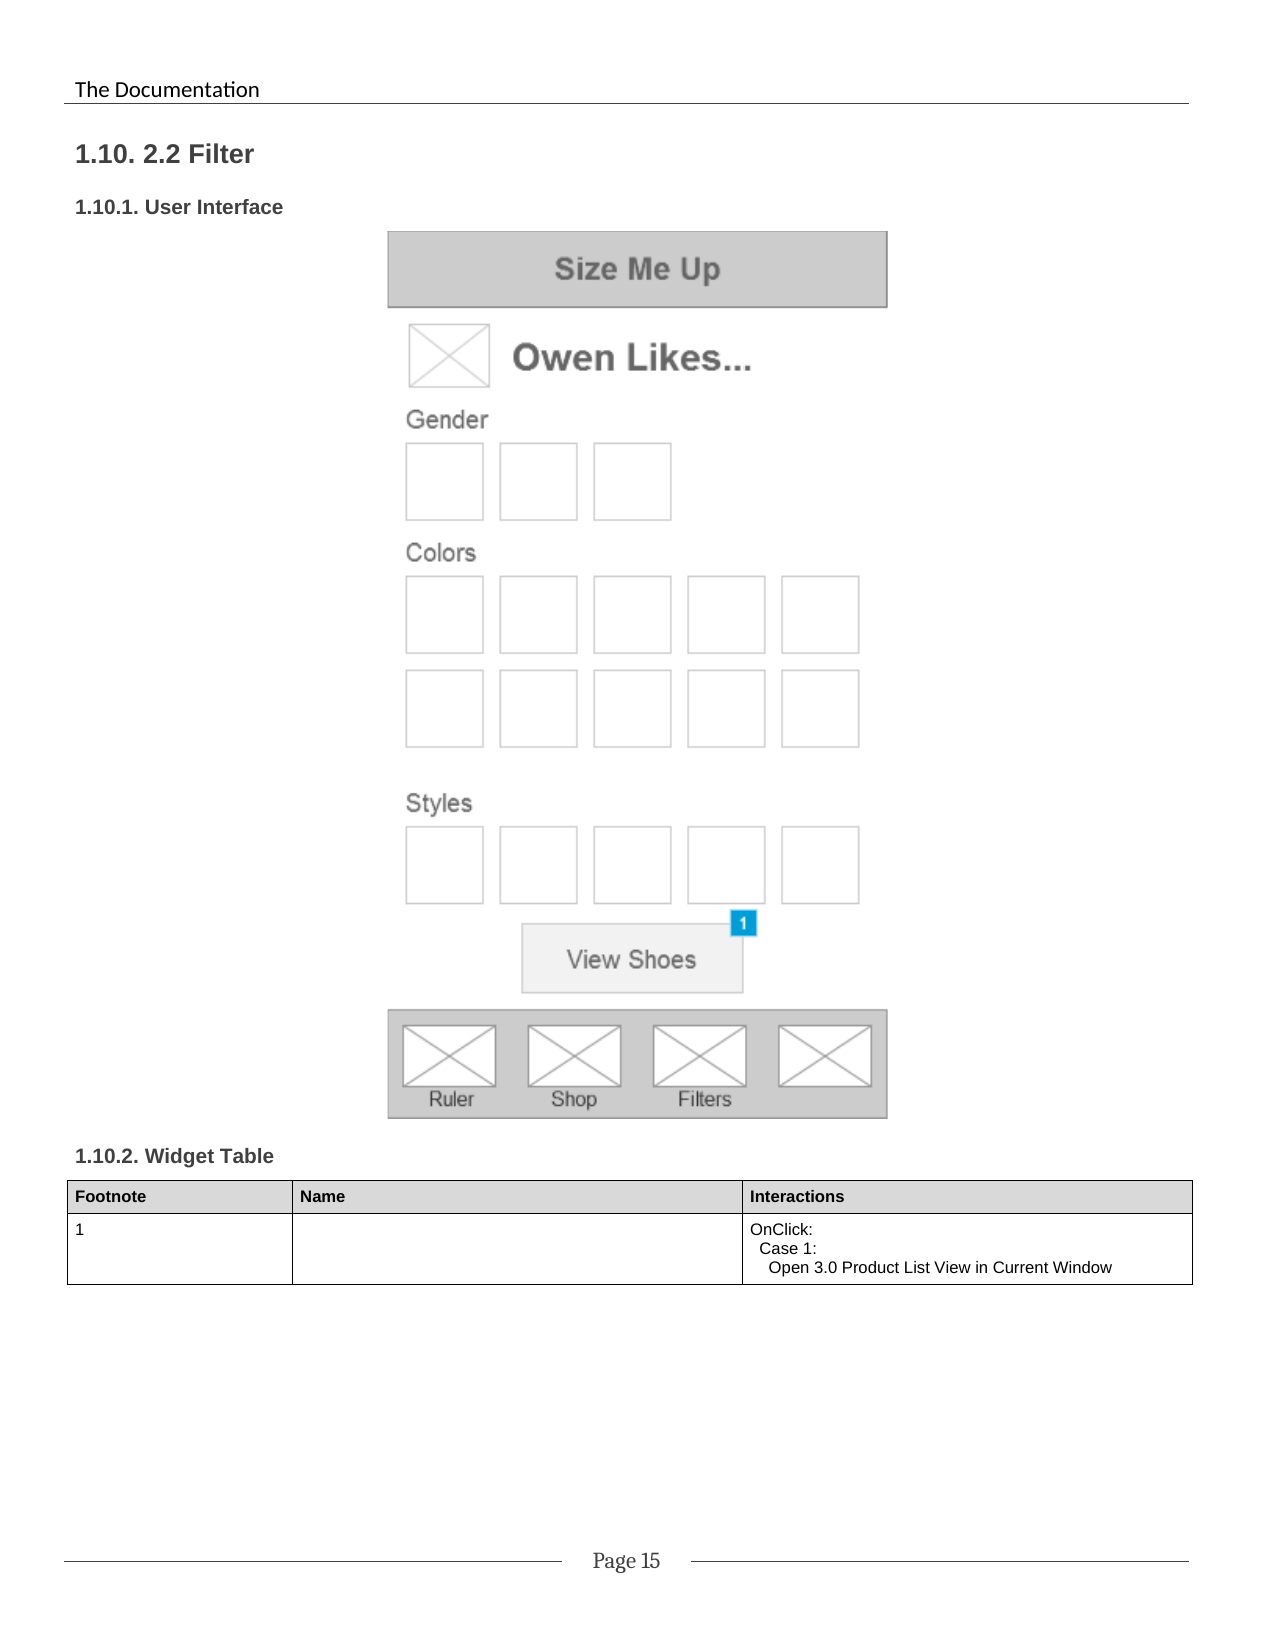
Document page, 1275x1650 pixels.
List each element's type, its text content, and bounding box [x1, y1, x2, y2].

table_cell [293, 1214, 742, 1284]
subtitle User Interface [75, 194, 1200, 218]
table_cell OnClick: Case 1: Open 3.0 Product List View in Current Window [743, 1214, 1192, 1284]
subtitle 2.2 Filter [75, 138, 1200, 169]
table_header Name [293, 1181, 742, 1213]
table_cell 1 [68, 1214, 292, 1284]
subtitle Widget Table [75, 1143, 1200, 1167]
table_header Interactions [743, 1181, 1192, 1213]
table_header Footnote [68, 1181, 292, 1213]
